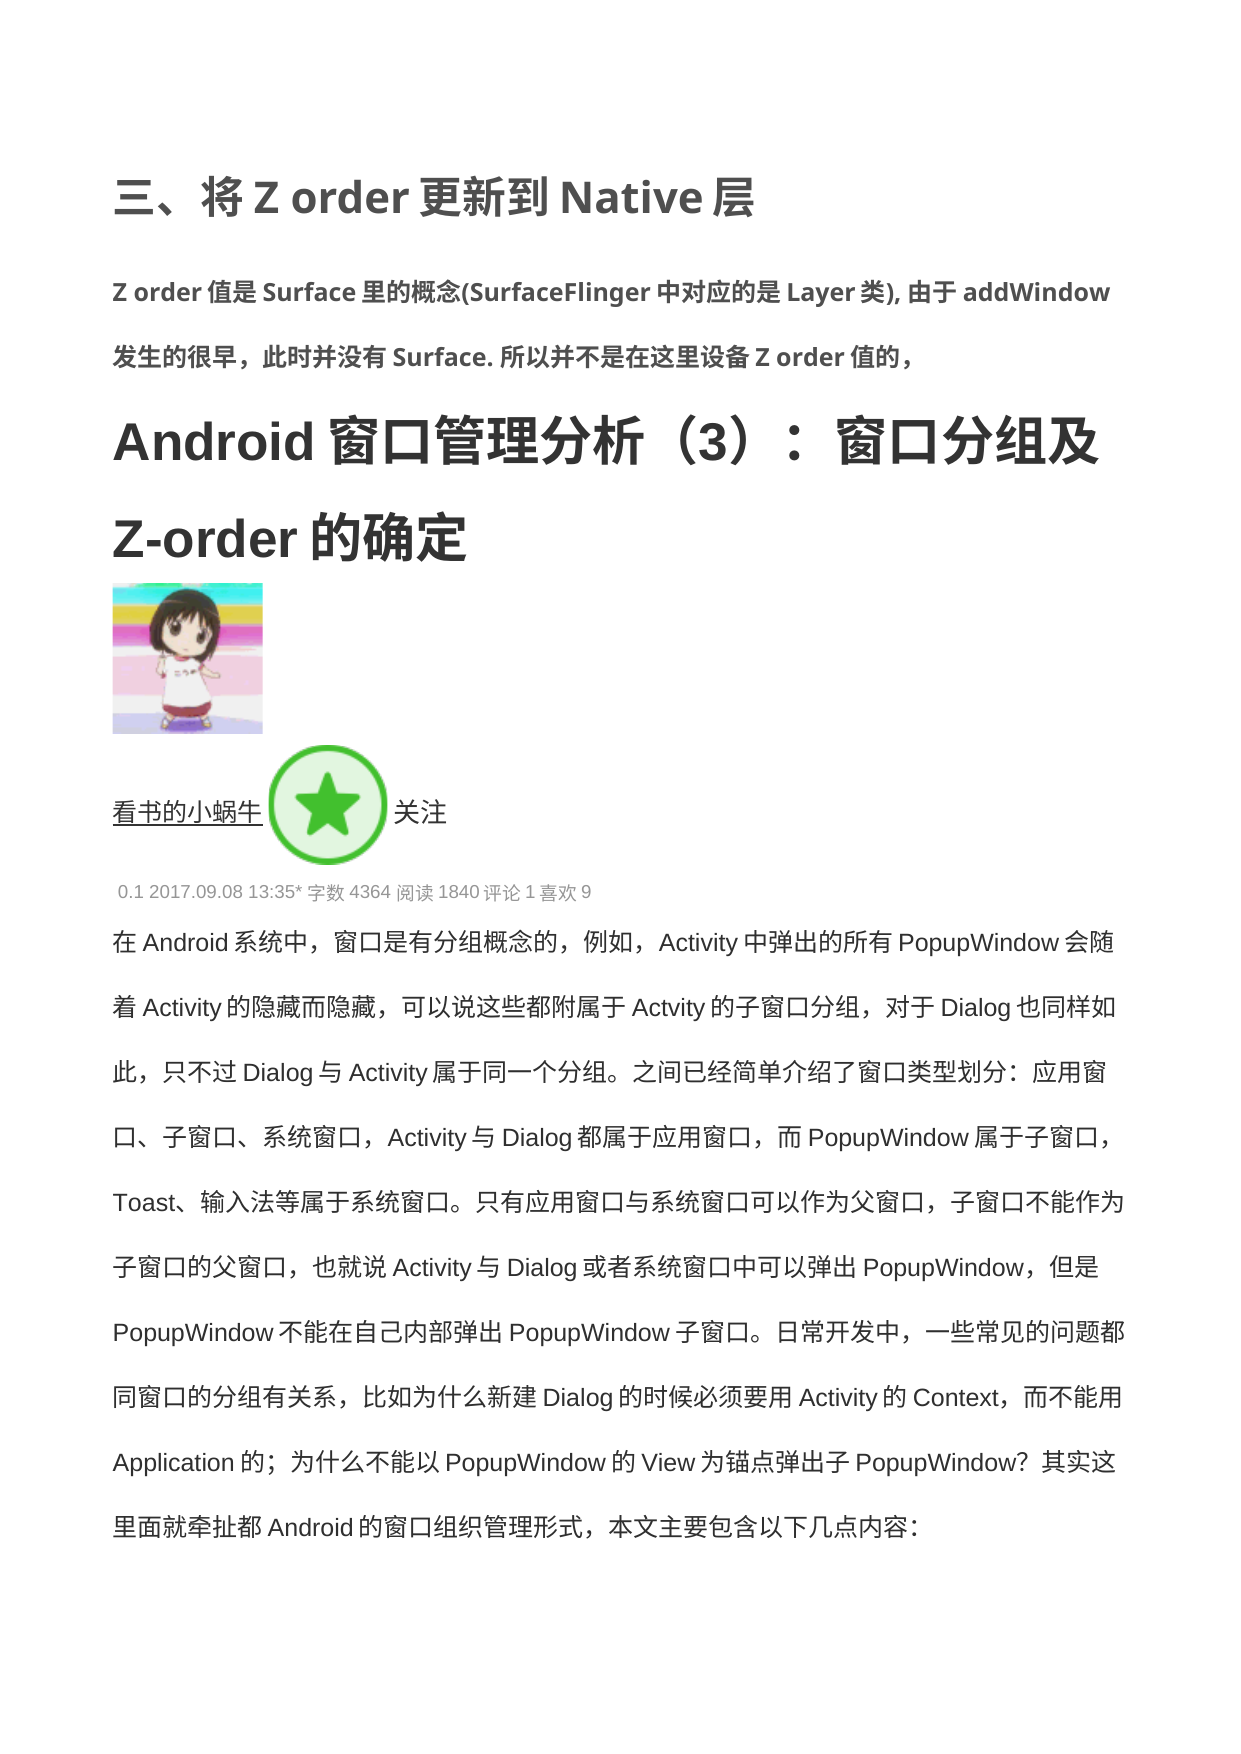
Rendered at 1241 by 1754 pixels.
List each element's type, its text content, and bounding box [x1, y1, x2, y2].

subtitle Z order值是Surface里的概念(SurfaceFlinger中对应的是Layer类), 由于addWindow发生的很早，此时并没有Surface. 所以并不是在这里设备Z order值的，Android窗口管理分析（3）：窗口分组及Z-order的确定 [112, 258, 1128, 583]
text 0.1 2017.09.08 13:35* 字数 4364 阅读 1840评论 1喜欢 9 [112, 876, 1128, 908]
text 看书的小蜗牛 关注 [112, 746, 1128, 876]
picture [268, 745, 388, 865]
text 在Android系统中，窗口是有分组概念的，例如，Activity中弹出的所有PopupWindow会随着Activity的隐藏而隐藏，可以说这些都附属于Actvity的子窗口分组，对于Dialog也同样如此，只不过Dialog与Activity属于同一个分组。之间已经简单介绍了窗口类型划分：应用窗口、子窗口、系统窗口，Activity与Dialog都属于应用窗口，而PopupWindow属于子窗口，Toast、输入法等属于系统窗口。只有应用窗口与系统窗口可以作为父窗口，子窗口不能作为子窗口的父窗口，也就说Activity与Dialog或者系统窗口中可以弹出PopupWindow，但是PopupWindow不能在自己内部弹出PopupWindow子窗口。日常开发中，一些常见的问题都同窗口的分组有关系，比如为什么新建Dialog的时候必须要用Activity的Context，而不能用Application的；为什么不能以PopupWindow的View为锚点弹出子PopupWindow？其实这里面就牵扯都Android的窗口组织管理形式，本文主要包含以下几点内容： [112, 908, 1128, 1558]
text 三、将 Z order更新到Native层 [112, 162, 1128, 227]
picture [112, 583, 263, 734]
